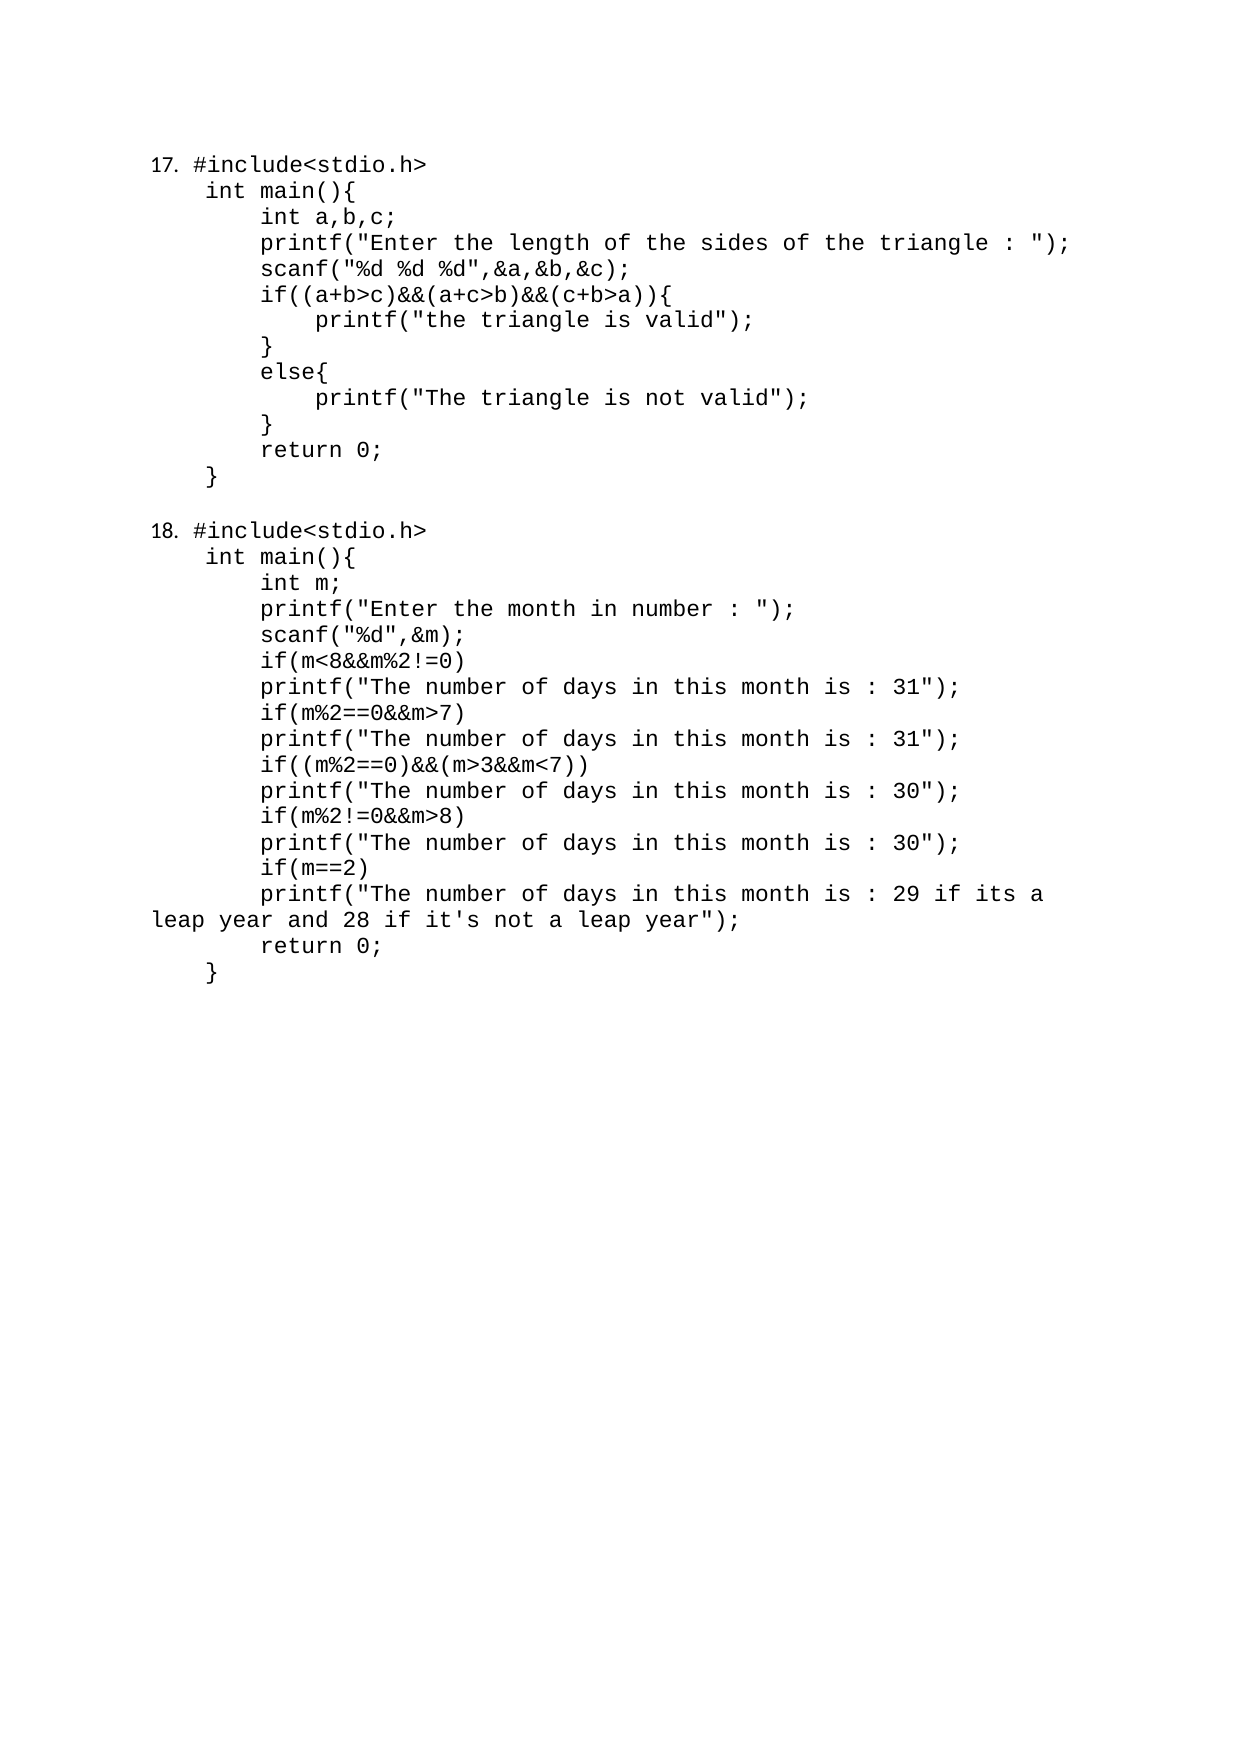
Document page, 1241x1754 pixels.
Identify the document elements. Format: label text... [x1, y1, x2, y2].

text else{ [150, 361, 1090, 387]
text if(m%2==0&&m>7) [150, 701, 1090, 727]
text printf("The triangle is not valid"); [150, 387, 1090, 413]
text } [150, 335, 1090, 361]
text int a,b,c; [150, 205, 1090, 231]
text scanf("%d",&m); [150, 623, 1090, 649]
text return 0; [150, 438, 1090, 464]
text printf("The number of days in this month is : 30"); [150, 831, 1090, 857]
text } [150, 464, 1090, 490]
text int main(){ [150, 179, 1090, 205]
text 18. #include<stdio.h> [150, 516, 1090, 546]
text if(m==2) [150, 857, 1090, 883]
text printf("Enter the month in number : "); [150, 597, 1090, 623]
text } [150, 961, 1090, 986]
text printf("The number of days in this month is : 30"); [150, 779, 1090, 805]
text 17. #include<stdio.h> [150, 150, 1090, 179]
text printf("The number of days in this month is : 31"); [150, 675, 1090, 701]
text printf("The number of days in this month is : 29 if its a leap year and 28 if it's not a leap year"); [150, 883, 1090, 934]
text if(m<8&&m%2!=0) [150, 649, 1090, 675]
text if((m%2==0)&&(m>3&&m<7)) [150, 753, 1090, 779]
text printf("Enter the length of the sides of the triangle : "); [150, 231, 1090, 257]
text int main(){ [150, 546, 1090, 571]
text printf("the triangle is valid"); [150, 309, 1090, 335]
text } [150, 413, 1090, 438]
text return 0; [150, 934, 1090, 961]
text if(m%2!=0&&m>8) [150, 805, 1090, 831]
text if((a+b>c)&&(a+c>b)&&(c+b>a)){ [150, 283, 1090, 309]
text printf("The number of days in this month is : 31"); [150, 727, 1090, 753]
text int m; [150, 571, 1090, 597]
text scanf("%d %d %d",&a,&b,&c); [150, 257, 1090, 283]
